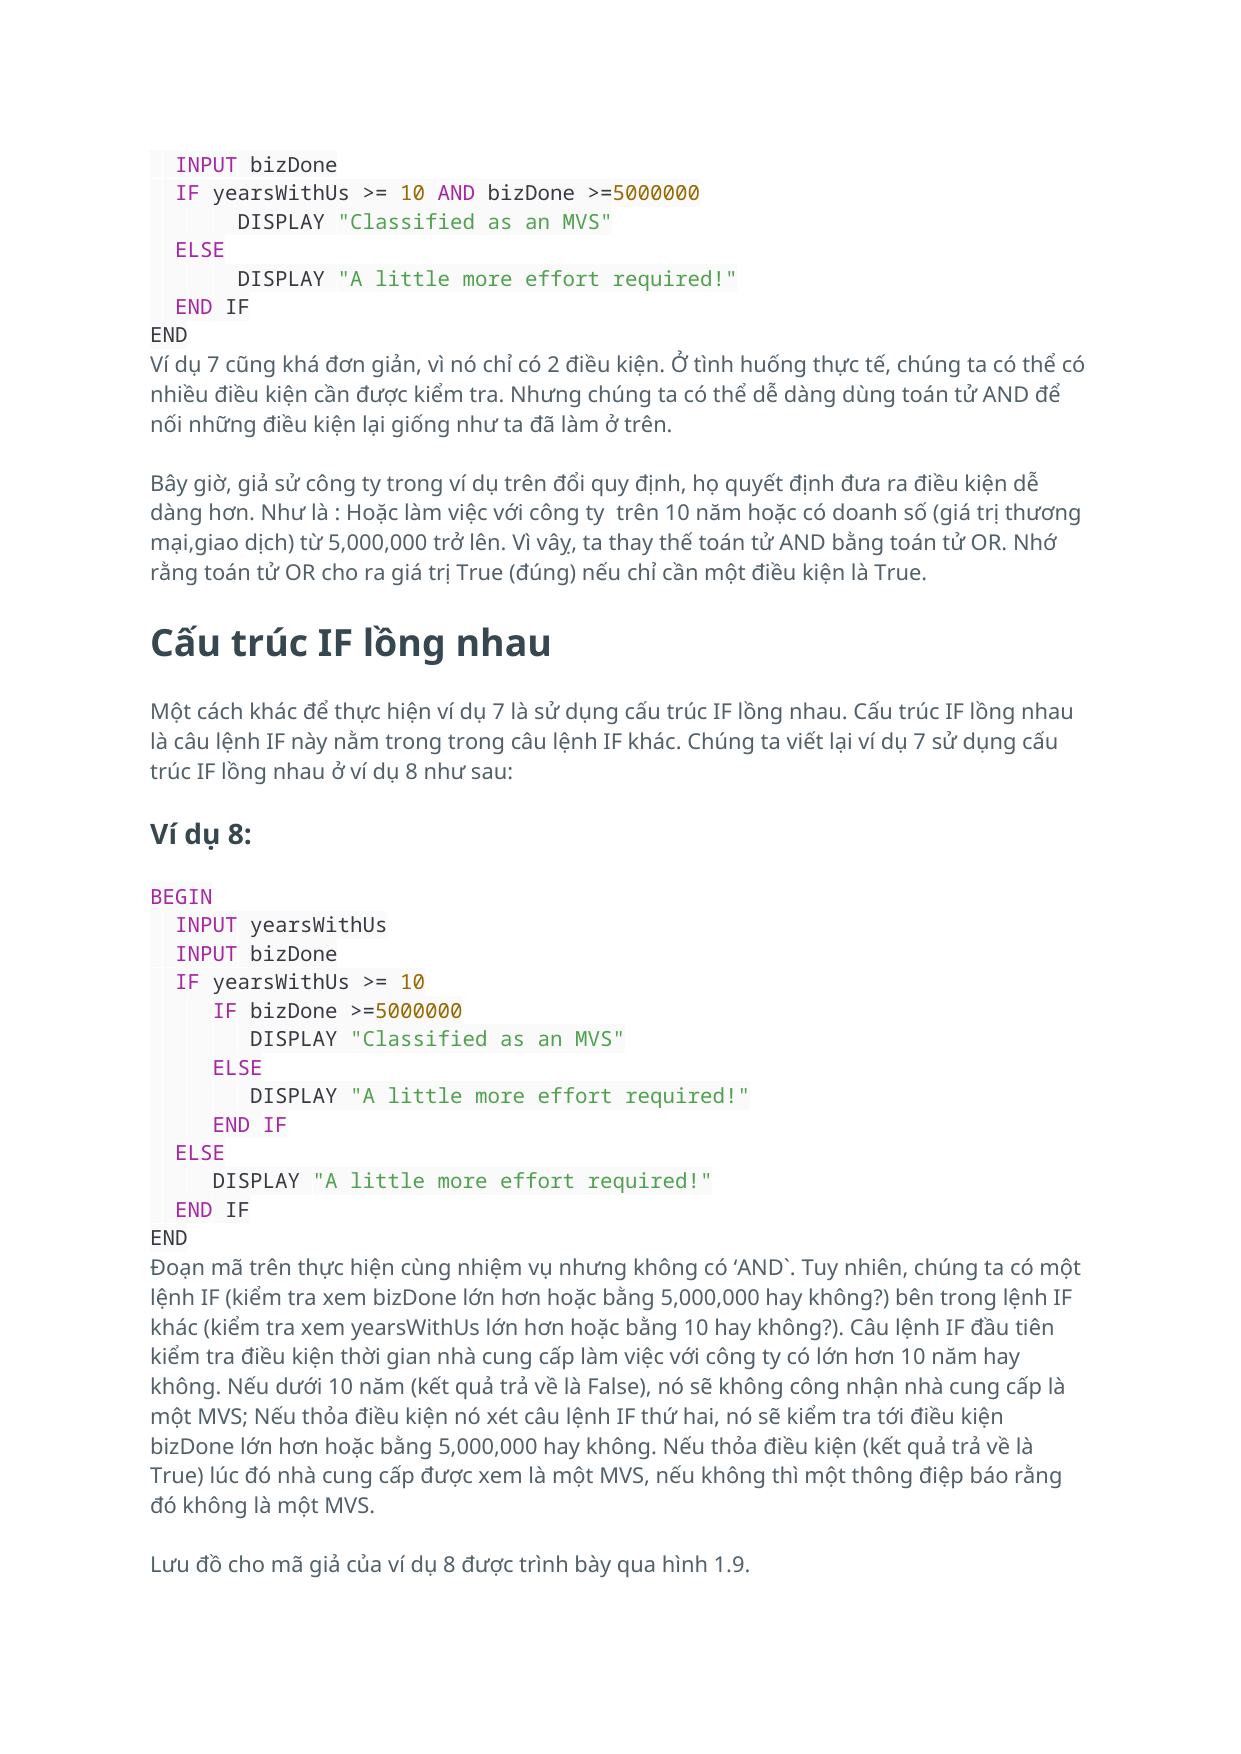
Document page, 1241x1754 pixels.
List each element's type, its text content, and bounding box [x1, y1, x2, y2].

text Một cách khác để thực hiện ví dụ 7 là sử dụng cấu trúc IF lồng nhau. Cấu trúc IF lồng nhau là câu lệnh IF này nằm trong trong câu lệnh IF khác. Chúng ta viết lại ví dụ 7 sử dụng cấu trúc IF lồng nhau ở ví dụ 8 như sau: [150, 696, 1090, 786]
text Lưu đồ cho mã giả của ví dụ 8 được trình bày qua hình 1.9. [150, 1549, 1090, 1579]
text Ðoạn mã trên thực hiện cùng nhiệm vụ nhưng không có ‘AND`. Tuy nhiên, chúng ta có một lệnh IF (kiểm tra xem bizDone lớn hơn hoặc bằng 5,000,000 hay không?) bên trong lệnh IF khác (kiểm tra xem yearsWithUs lớn hơn hoặc bằng 10 hay không?). Câu lệnh IF đầu tiên kiểm tra điều kiện thời gian nhà cung cấp làm việc với công ty có lớn hơn 10 năm hay không. Nếu dưới 10 năm (kết quả trả về là False), nó sẽ không công nhận nhà cung cấp là một MVS; Nếu thỏa điều kiện nó xét câu lệnh IF thứ hai, nó sẽ kiểm tra tới điều kiện bizDone lớn hơn hoặc bằng 5,000,000 hay không. Nếu thỏa điều kiện (kết quả trả về là True) lúc đó nhà cung cấp được xem là một MVS, nếu không thì một thông điệp báo rằng đó không là một MVS. [150, 1252, 1090, 1520]
text Bây giờ, giả sử công ty trong ví dụ trên đổi quy định, họ quyết định đưa ra điều kiện dễ dàng hơn. Như là : Hoặc làm việc với công ty trên 10 năm hoặc có doanh số (giá trị thương mại,giao dịch) từ 5,000,000 trở lên. Vì vâỵ, ta thay thế toán tử AND bằng toán tử OR. Nhớ rằng toán tử OR cho ra giá trị True (đúng) nếu chỉ cần một điều kiện là True. [150, 468, 1090, 587]
subtitle Cấu trúc IF lồng nhau [150, 616, 1090, 667]
text Ví dụ 7 cũng khá đơn giản, vì nó chỉ có 2 điều kiện. Ở tình huống thực tế, chúng ta có thể có nhiều điều kiện cần được kiểm tra. Nhưng chúng ta có thể dễ dàng dùng toán tử AND để nối những điều kiện lại giống như ta đã làm ở trên. [150, 349, 1090, 438]
text BEGIN INPUT yearsWithUs INPUT bizDone IF yearsWithUs >= 10 IF bizDone >=5000000 DISPLAY "Classified as an MVS" ELSE DISPLAY "A little more effort required!" END IF ELSE DISPLAY "A little more effort required!" END IF END [150, 882, 1090, 1252]
subtitle Ví dụ 8: [150, 815, 1090, 853]
